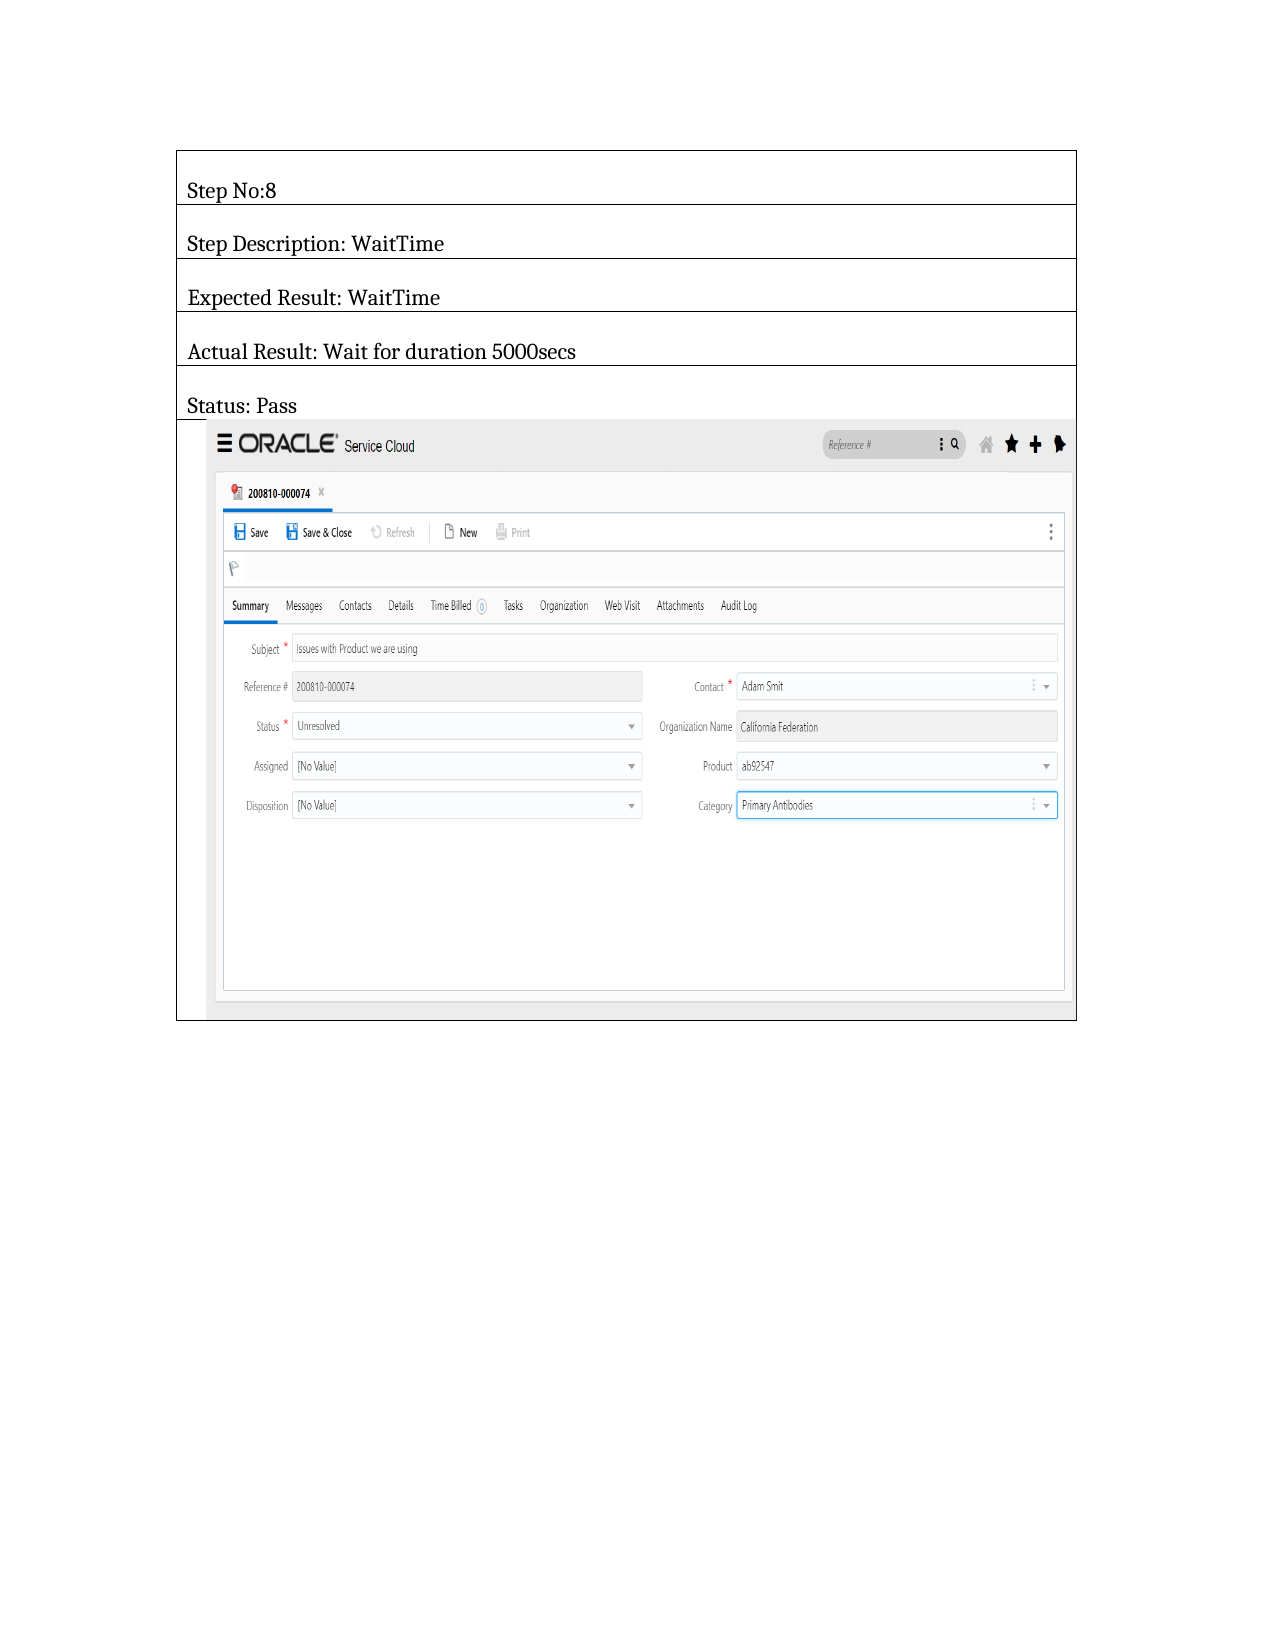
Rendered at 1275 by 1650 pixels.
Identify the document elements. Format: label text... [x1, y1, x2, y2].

table_cell [177, 420, 206, 1020]
table_cell Actual Result: Wait for duration 5000secs [177, 312, 1076, 365]
table_header Step No:8 [177, 151, 1076, 204]
table_cell Status: Pass [177, 366, 1076, 419]
table_cell Step Description: WaitTime [177, 205, 1076, 257]
picture [206, 419, 1077, 1020]
table_cell Expected Result: WaitTime [177, 259, 1076, 311]
